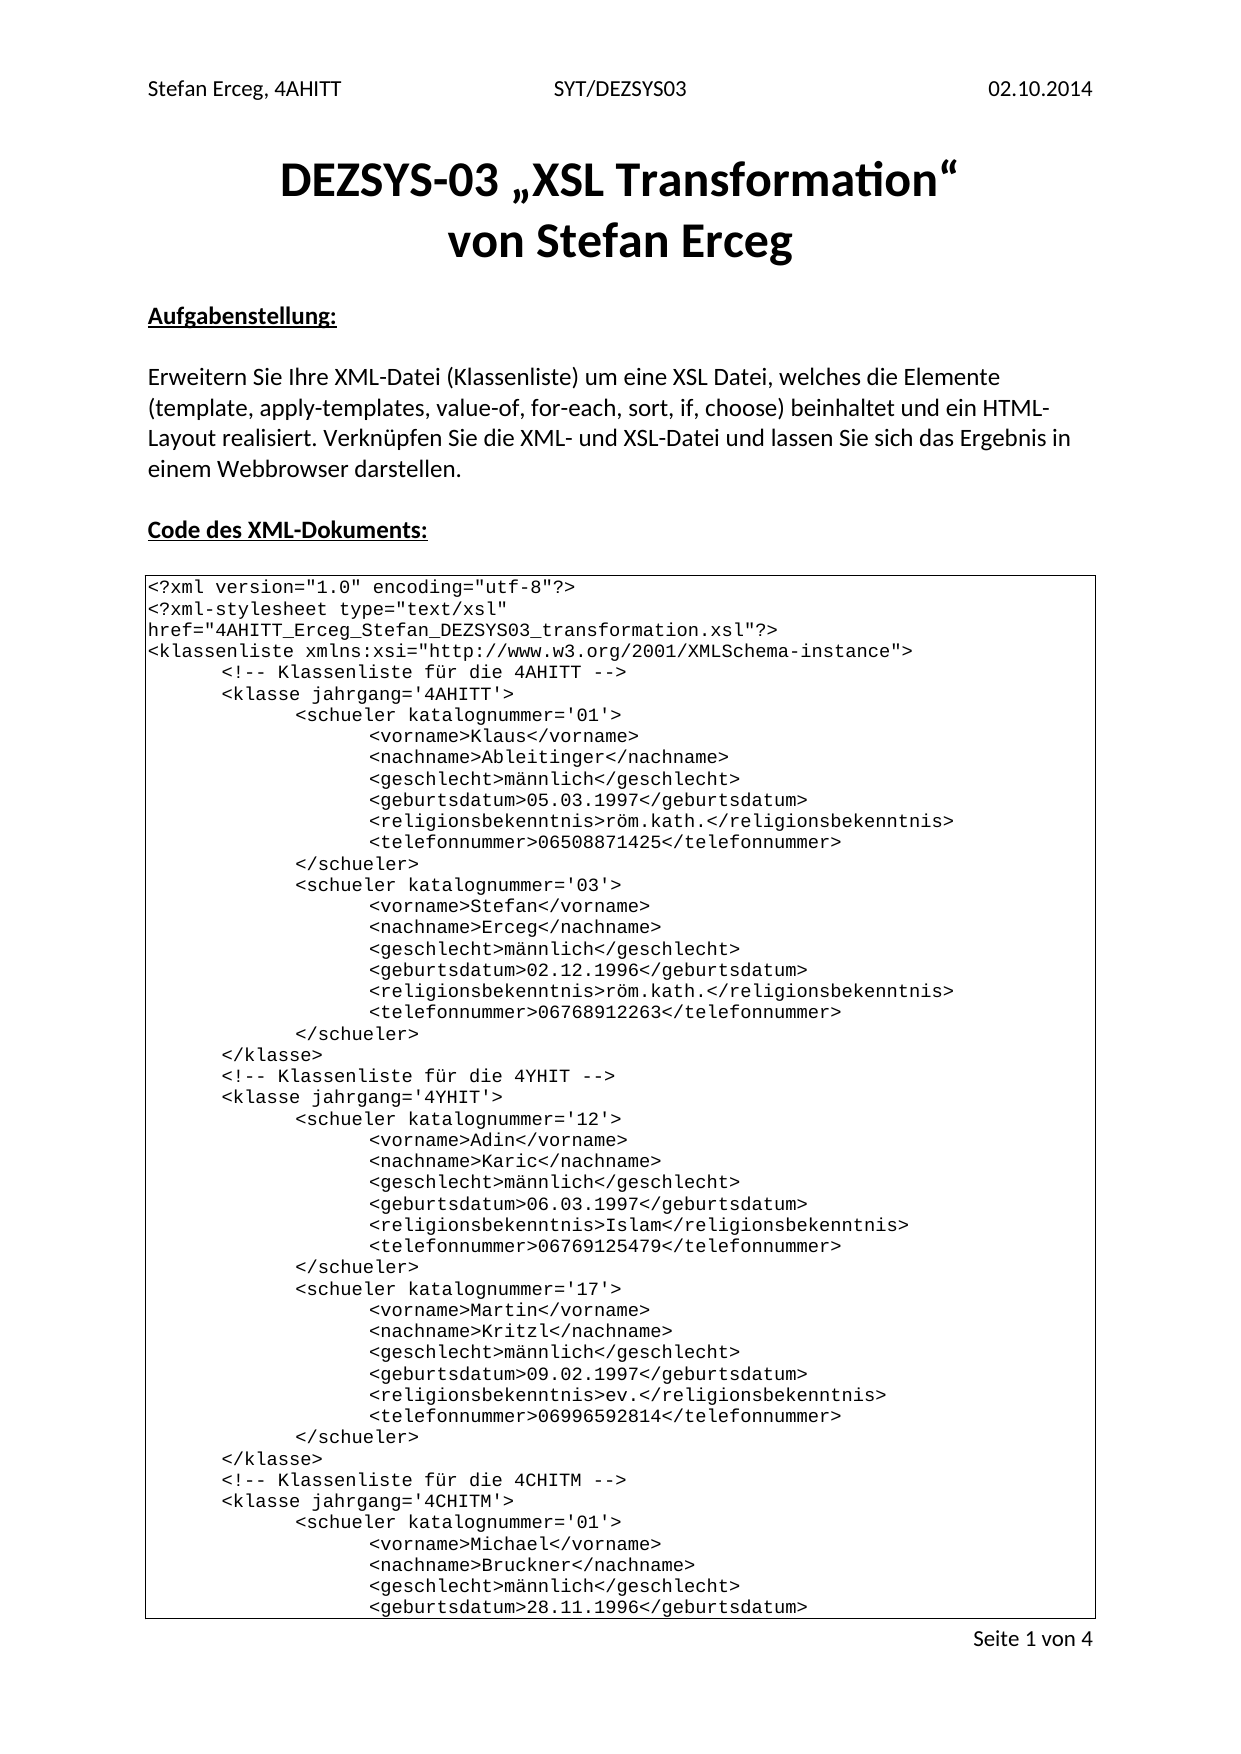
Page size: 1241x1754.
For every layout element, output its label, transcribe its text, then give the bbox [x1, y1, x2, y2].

text <nachname>Kritzl</nachname> [148, 1322, 1093, 1343]
text <?xml version="1.0" encoding="utf-8"?> [146, 576, 1095, 599]
text </klasse> [148, 1449, 1093, 1471]
text <nachname>Bruckner</nachname> [148, 1556, 1093, 1577]
text <klasse jahrgang='4AHITT'> [148, 684, 1093, 706]
text <telefonnummer>06996592814</telefonnummer> [148, 1407, 1093, 1428]
text </schueler> [148, 1258, 1093, 1279]
text <vorname>Stefan</vorname> [148, 897, 1093, 918]
text <nachname>Erceg</nachname> [148, 918, 1093, 939]
text <vorname>Martin</vorname> [148, 1301, 1093, 1322]
text <geburtsdatum>05.03.1997</geburtsdatum> [148, 791, 1093, 812]
text <schueler katalognummer='03'> [148, 876, 1093, 897]
text <religionsbekenntnis>Islam</religionsbekenntnis> [148, 1216, 1093, 1237]
text <geschlecht>männlich</geschlecht> [148, 1173, 1093, 1194]
text </schueler> [148, 1024, 1093, 1046]
text <klassenliste xmlns:xsi="http://www.w3.org/2001/XMLSchema-instance"> [148, 642, 1093, 663]
text <geschlecht>männlich</geschlecht> [148, 939, 1093, 961]
text <schueler katalognummer='01'> [148, 1513, 1093, 1534]
text <!-- Klassenliste für die 4CHITM --> [148, 1471, 1093, 1492]
text <vorname>Klaus</vorname> [148, 727, 1093, 748]
text <religionsbekenntnis>röm.kath.</religionsbekenntnis> [148, 812, 1093, 833]
text <geburtsdatum>28.11.1996</geburtsdatum> [148, 1598, 1093, 1618]
text <vorname>Adin</vorname> [148, 1131, 1093, 1152]
text <geburtsdatum>09.02.1997</geburtsdatum> [148, 1364, 1093, 1386]
text <telefonnummer>06508871425</telefonnummer> [148, 833, 1093, 854]
text <nachname>Ableitinger</nachname> [148, 748, 1093, 769]
text <telefonnummer>06769125479</telefonnummer> [148, 1237, 1093, 1258]
text <schueler katalognummer='12'> [148, 1109, 1093, 1131]
text </schueler> [148, 1428, 1093, 1449]
text <telefonnummer>06768912263</telefonnummer> [148, 1003, 1093, 1024]
text <!-- Klassenliste für die 4AHITT --> [148, 663, 1093, 684]
text <?xml-stylesheet type="text/xsl" href="4AHITT_Erceg_Stefan_DEZSYS03_transformation.xsl"?> [148, 599, 1093, 642]
text </schueler> [148, 854, 1093, 876]
text Erweitern Sie Ihre XML-Datei (Klassenliste) um eine XSL Datei, welches die Elemente (template, apply-templates, value-of, for-each, sort, if, choose) beinhaltet und ein HTML-Layout realisiert. Verknüpfen Sie die XML- und XSL-Datei und lassen Sie sich das Ergebnis in einem Webbrowser darstellen. [148, 361, 1093, 483]
text <geburtsdatum>02.12.1996</geburtsdatum> [148, 961, 1093, 982]
text <religionsbekenntnis>röm.kath.</religionsbekenntnis> [148, 982, 1093, 1003]
text <vorname>Michael</vorname> [148, 1534, 1093, 1556]
text <!-- Klassenliste für die 4YHIT --> [148, 1067, 1093, 1088]
text von Stefan Erceg [148, 209, 1093, 270]
text <geschlecht>männlich</geschlecht> [148, 769, 1093, 791]
text Code des XML-Dokuments: [148, 514, 1093, 544]
text </klasse> [148, 1046, 1093, 1067]
text <klasse jahrgang='4CHITM'> [148, 1492, 1093, 1513]
text <klasse jahrgang='4YHIT'> [148, 1088, 1093, 1109]
text <geschlecht>männlich</geschlecht> [148, 1343, 1093, 1364]
text <schueler katalognummer='01'> [148, 706, 1093, 727]
text <religionsbekenntnis>ev.</religionsbekenntnis> [148, 1386, 1093, 1407]
text DEZSYS-03 „XSL Transformation“ [148, 148, 1093, 209]
text <geschlecht>männlich</geschlecht> [148, 1577, 1093, 1598]
text <nachname>Karic</nachname> [148, 1152, 1093, 1173]
text Aufgabenstellung: [148, 300, 1093, 331]
text <schueler katalognummer='17'> [148, 1279, 1093, 1301]
text <geburtsdatum>06.03.1997</geburtsdatum> [148, 1194, 1093, 1216]
